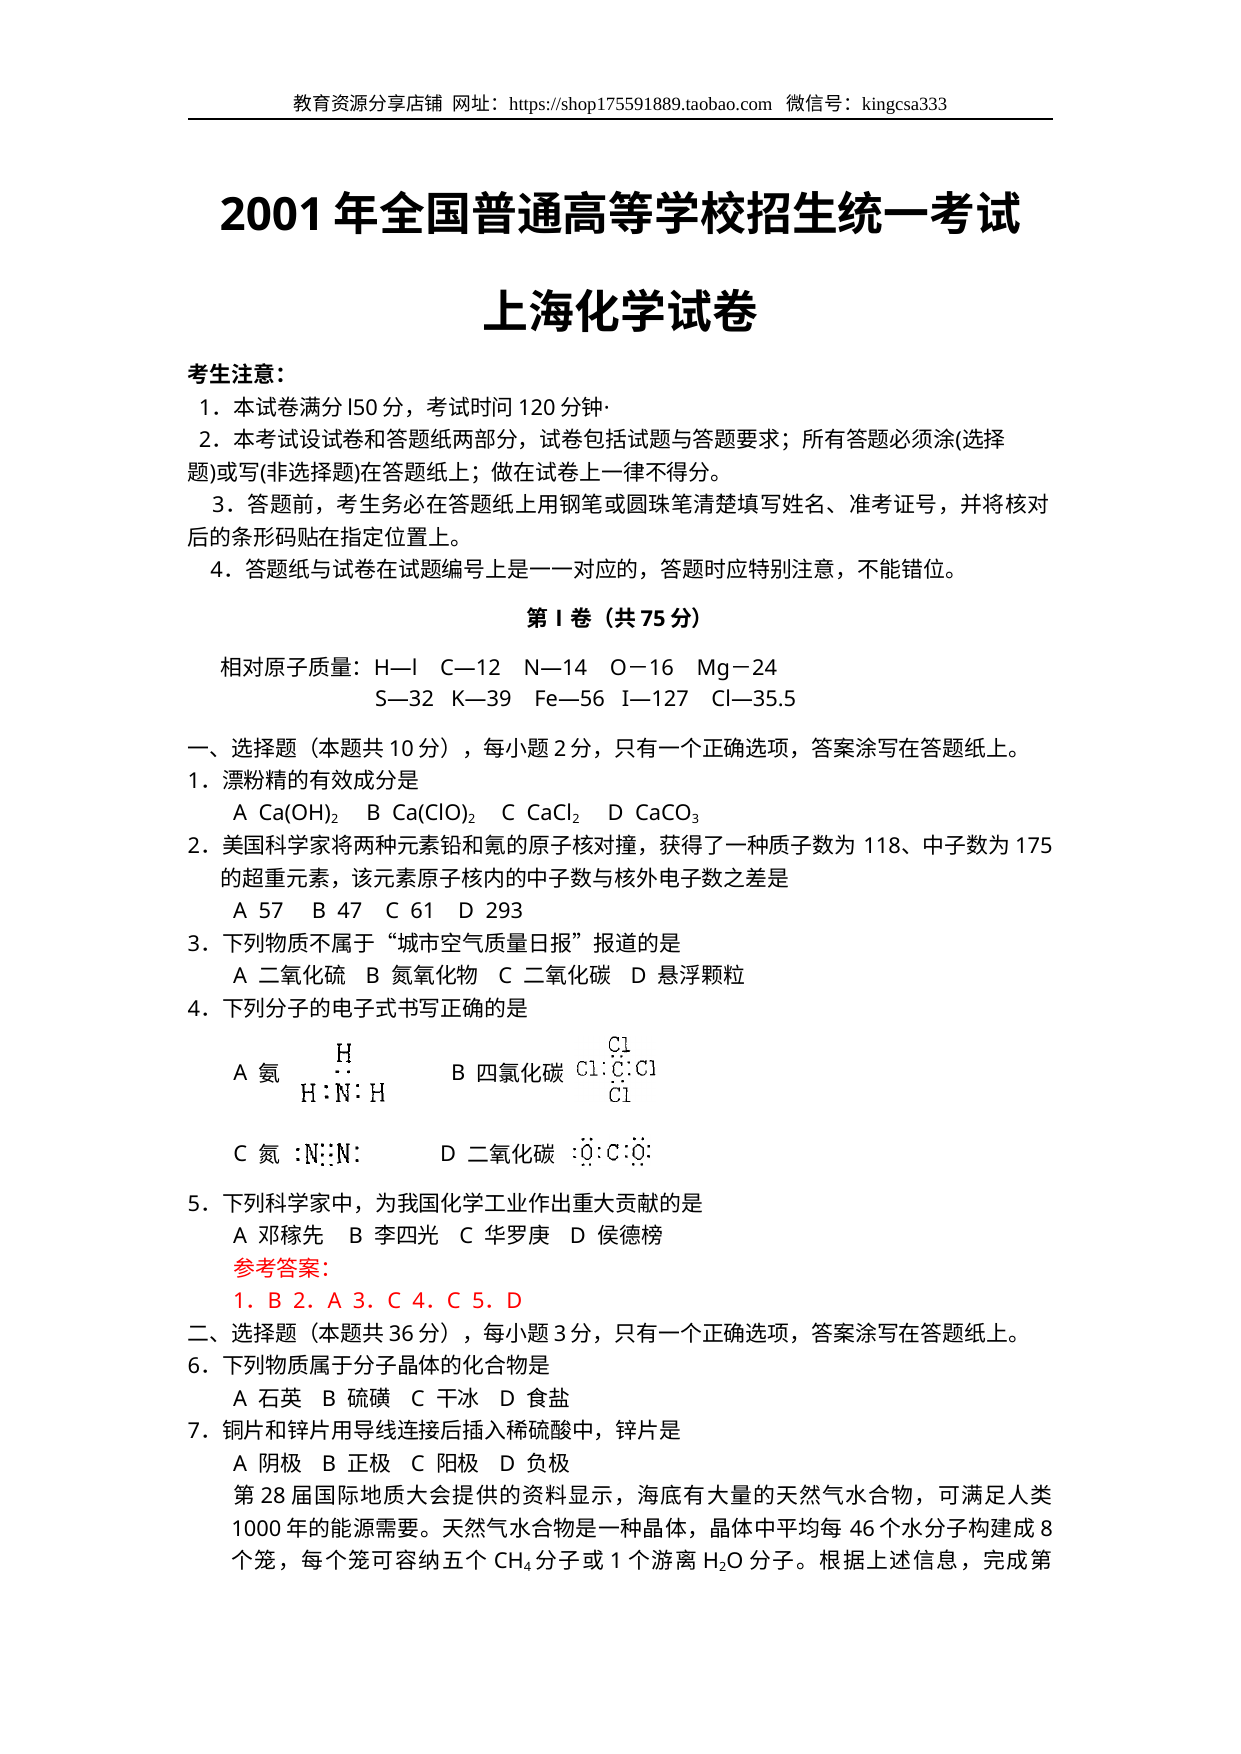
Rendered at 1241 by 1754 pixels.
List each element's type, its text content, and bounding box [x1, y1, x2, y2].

text 3．下列物质不属于“城市空气质量日报”报道的是 [187, 926, 1053, 958]
text 4．答题纸与试卷在试题编号上是一一对应的，答题时应特别注意，不能错位。 [187, 552, 1053, 584]
text 考生注意： [187, 357, 1053, 389]
text 2．本考试设试卷和答题纸两部分，试卷包括试题与答题要求；所有答题必须涂(选择 [187, 422, 1053, 454]
text 3．答题前，考生务必在答题纸上用钢笔或圆珠笔清楚填写姓名、准考证号，并将核对后的条形码贴在指定位置上。 [187, 487, 1053, 552]
text 1．本试卷满分l50分，考试时问120分钟· [187, 389, 1053, 422]
text A 氨 B 四氯化碳 [187, 1023, 1053, 1121]
text 上海化学试卷 [187, 259, 1053, 357]
text 题)或写(非选择题)在答题纸上；做在试卷上一律不得分。 [187, 454, 1053, 487]
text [231, 1478, 1053, 1576]
text A 57 B 47 C 61 D 293 [187, 893, 1053, 926]
text 6．下列物质属于分子晶体的化合物是 [187, 1348, 1053, 1381]
text A 二氧化硫 B 氮氧化物 C 二氧化碳 D 悬浮颗粒 [187, 958, 1053, 991]
text A 阴极 B 正极 C 阳极 D 负极 [187, 1446, 1053, 1478]
text 一、选择题（本题共10分），每小题2分，只有一个正确选项，答案涂写在答题纸上。 [187, 731, 1053, 763]
text 第Ⅰ卷（共75分） [187, 601, 1053, 633]
text 7．铜片和锌片用导线连接后插入稀硫酸中，锌片是 [187, 1413, 1053, 1446]
picture [289, 1142, 362, 1166]
text 4．下列分子的电子式书写正确的是 [187, 991, 1053, 1023]
text 1．B 2．A 3．C 4．C 5．D [187, 1283, 1053, 1316]
picture [295, 1042, 388, 1102]
text A Ca(OH)2 B Ca(ClO)2 C CaCl2 D CaCO3 [187, 796, 1053, 828]
text S—32 K—39 Fe—56 I—127 Cl—35.5 [187, 682, 1053, 714]
text 2001年全国普通高等学校招生统一考试 [187, 162, 1053, 259]
text 参考答案： [187, 1251, 1053, 1283]
text 二、选择题（本题共36分），每小题3分，只有一个正确选项，答案涂写在答题纸上。 [187, 1316, 1053, 1348]
text 5．下列科学家中，为我国化学工业作出重大贡献的是 [187, 1186, 1053, 1218]
text 1．漂粉精的有效成分是 [187, 763, 1053, 796]
text 2．美国科学家将两种元素铅和氪的原子核对撞，获得了一种质子数为118、中子数为175的超重元素，该元素原子核内的中子数与核外电子数之差是 [187, 828, 1053, 893]
text C 氮 D 二氧化碳 [187, 1121, 1053, 1186]
picture [573, 1036, 657, 1102]
text 相对原子质量：H—l C—12 N—14 O－16 Mg－24 [187, 649, 1053, 682]
text A 石英 B 硫磺 C 干冰 D 食盐 [187, 1381, 1053, 1413]
text A 邓稼先 B 李四光 C 华罗庚 D 侯德榜 [187, 1218, 1053, 1251]
picture [569, 1134, 651, 1166]
